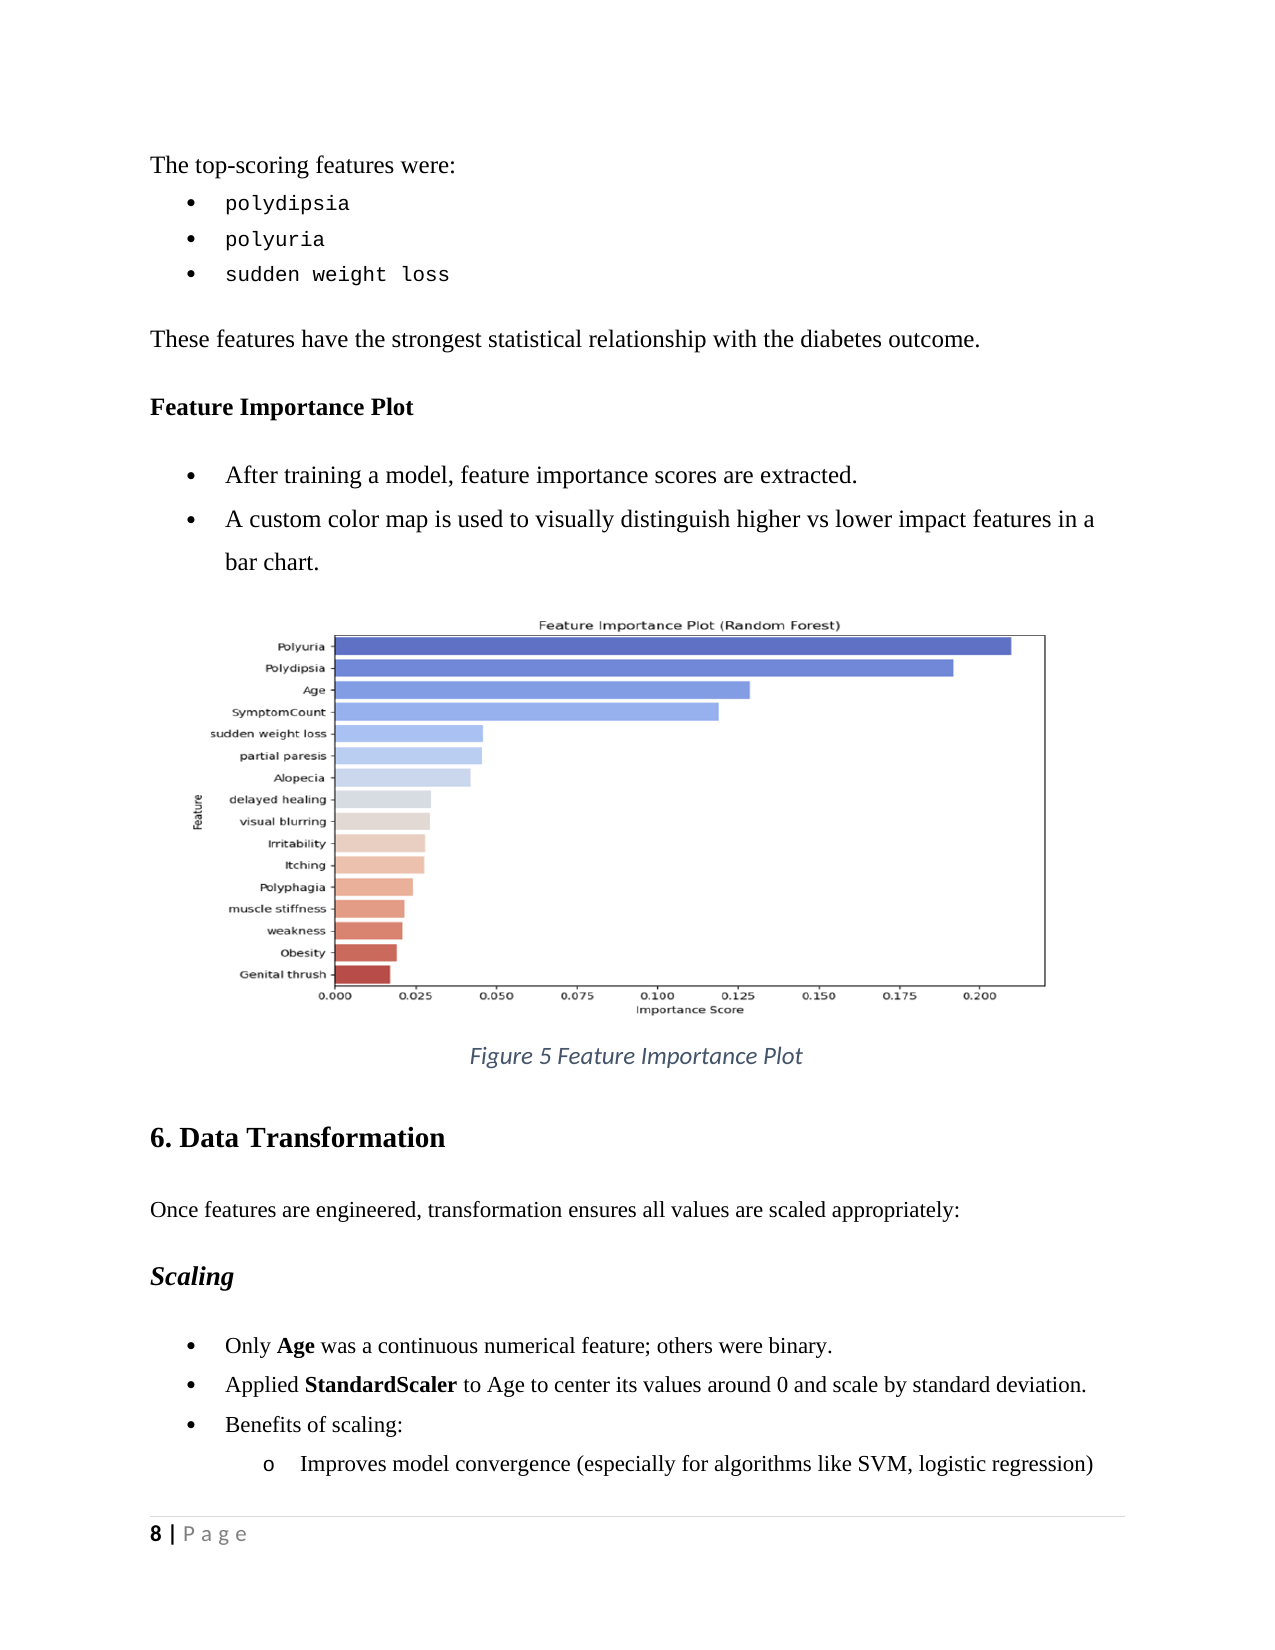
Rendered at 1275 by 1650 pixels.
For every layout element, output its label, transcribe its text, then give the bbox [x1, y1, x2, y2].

subtitle Scaling [150, 1260, 1125, 1292]
list sudden weight loss [187, 264, 1125, 288]
picture [187, 615, 1088, 1022]
text Figure 5 Feature Importance Plot [150, 1040, 1125, 1071]
subtitle 6. Data Transformation [150, 1121, 1125, 1154]
list Applied StandardScaler to Age to center its values around 0 and scale by standard deviation. [187, 1372, 1125, 1398]
text The top-scoring features were: [150, 150, 1125, 179]
text Once features are engineered, transformation ensures all values are scaled appropriately: [150, 1196, 1125, 1222]
list After training a model, feature importance scores are extracted. [187, 461, 1125, 489]
list polyuria [187, 228, 1125, 252]
text These features have the strongest statistical relationship with the diabetes outcome. [150, 324, 1125, 353]
list Improves model convergence (especially for algorithms like SVM, logistic regression) [262, 1451, 1125, 1478]
text Feature Importance Plot [150, 392, 1125, 421]
list A custom color map is used to visually distinguish higher vs lower impact features in a bar chart. [187, 504, 1125, 576]
list Only Age was a continuous numerical feature; others were binary. [187, 1332, 1125, 1358]
list polydipsia [187, 193, 1125, 217]
list Benefits of scaling: [187, 1411, 1125, 1437]
